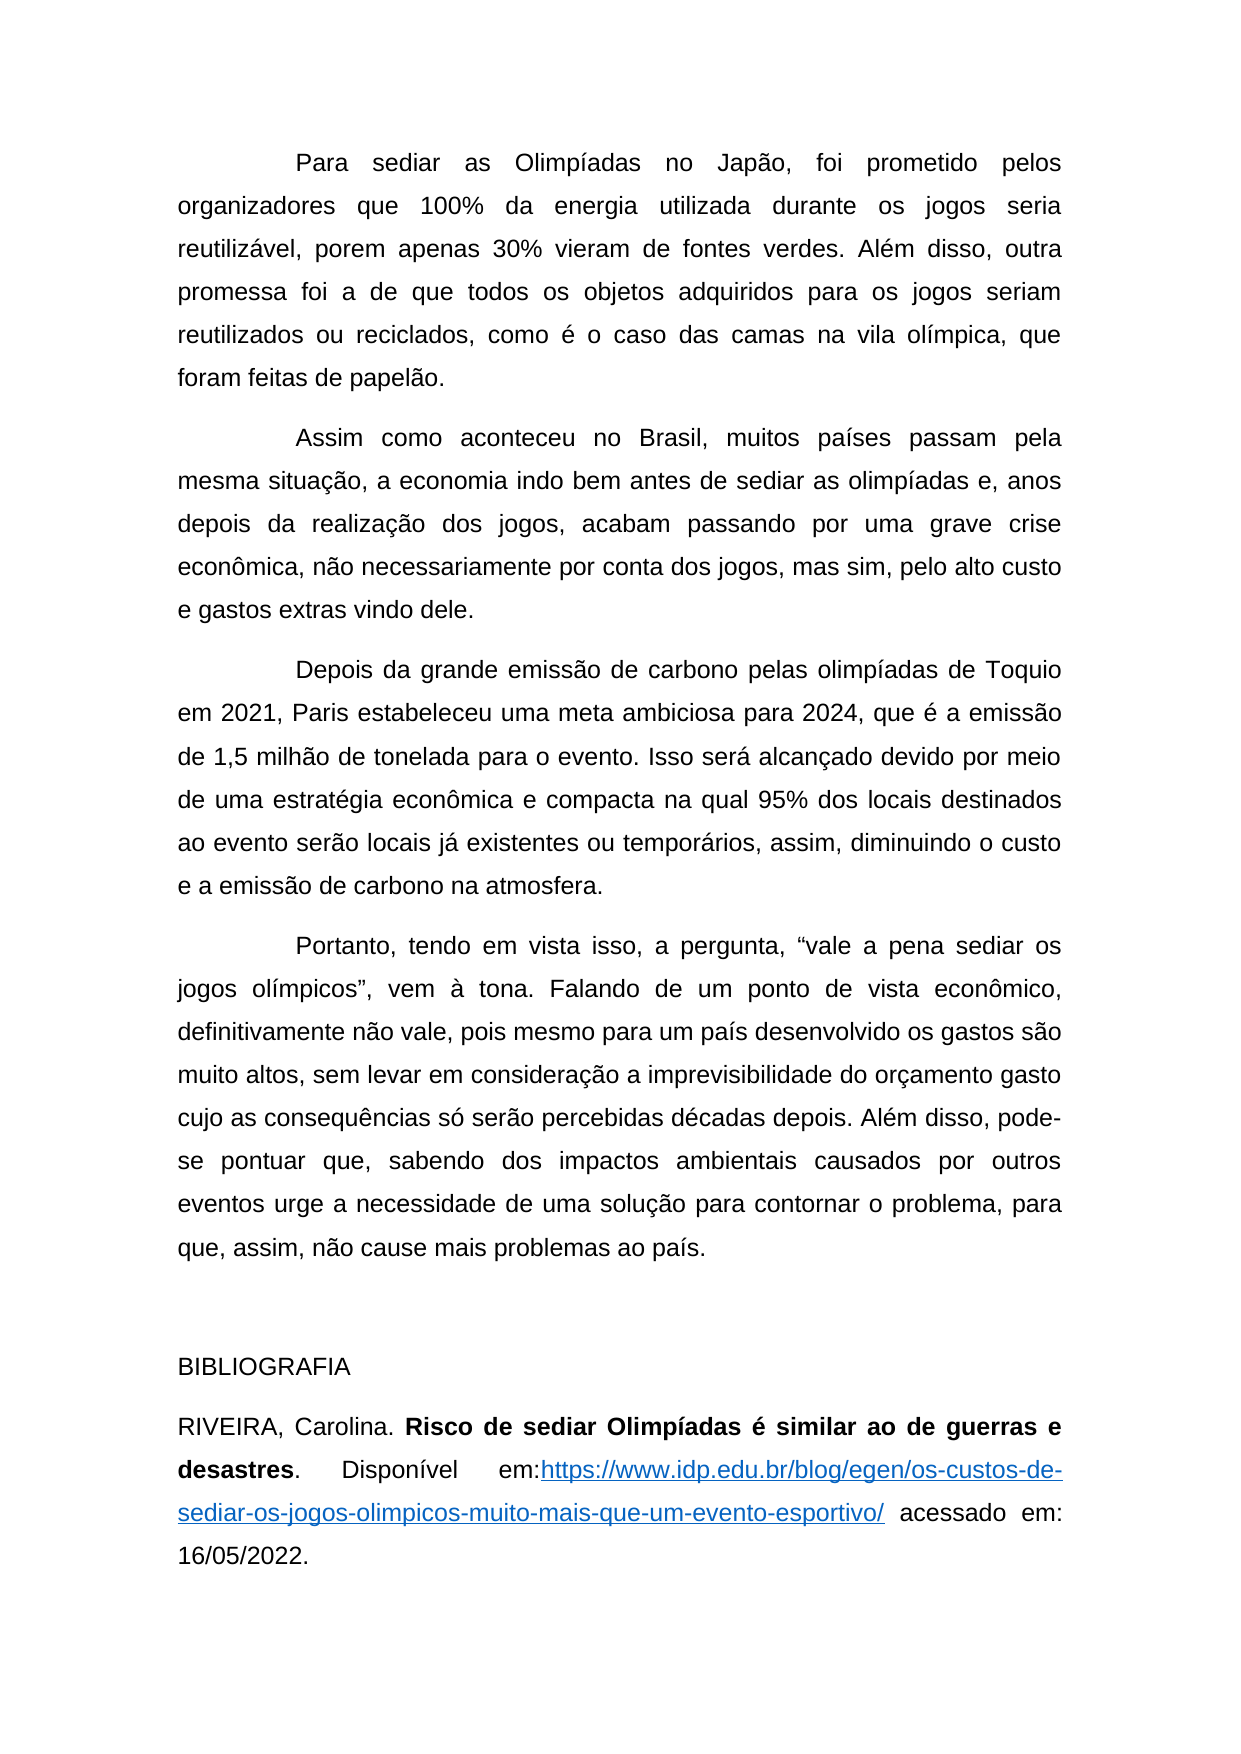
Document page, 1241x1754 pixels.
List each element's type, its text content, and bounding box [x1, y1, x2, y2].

text Depois da grande emissão de carbono pelas olimpíadas de Toquio em 2021, Paris estabeleceu uma meta ambiciosa para 2024, que é a emissão de 1,5 milhão de tonelada para o evento. Isso será alcançado devido por meio de uma estratégia econômica e compacta na qual 95% dos locais destinados ao evento serão locais já existentes ou temporários, assim, diminuindo o custo e a emissão de carbono na atmosfera. [177, 655, 1063, 900]
text BIBLIOGRAFIA [177, 1352, 1063, 1381]
text Assim como aconteceu no Brasil, muitos países passam pela mesma situação, a economia indo bem antes de sediar as olimpíadas e, anos depois da realização dos jogos, acabam passando por uma grave crise econômica, não necessariamente por conta dos jogos, mas sim, pelo alto custo e gastos extras vindo dele. [177, 423, 1063, 624]
text RIVEIRA, Carolina. Risco de sediar Olimpíadas é similar ao de guerras e desastres. Disponível em:https://www.idp.edu.br/blog/egen/os-custos-de-sediar-os-jogos-olimpicos-muito-mais-que-um-evento-esportivo/ acessado em: 16/05/2022. [177, 1412, 1063, 1570]
text Para sediar as Olimpíadas no Japão, foi prometido pelos organizadores que 100% da energia utilizada durante os jogos seria reutilizável, porem apenas 30% vieram de fontes verdes. Além disso, outra promessa foi a de que todos os objetos adquiridos para os jogos seriam reutilizados ou reciclados, como é o caso das camas na vila olímpica, que foram feitas de papelão. [177, 148, 1063, 392]
text Portanto, tendo em vista isso, a pergunta, “vale a pena sediar os jogos olímpicos”, vem à tona. Falando de um ponto de vista econômico, definitivamente não vale, pois mesmo para um país desenvolvido os gastos são muito altos, sem levar em consideração a imprevisibilidade do orçamento gasto cujo as consequências só serão percebidas décadas depois. Além disso, pode-se pontuar que, sabendo dos impactos ambientais causados por outros eventos urge a necessidade de uma solução para contornar o problema, para que, assim, não cause mais problemas ao país. [177, 931, 1063, 1261]
